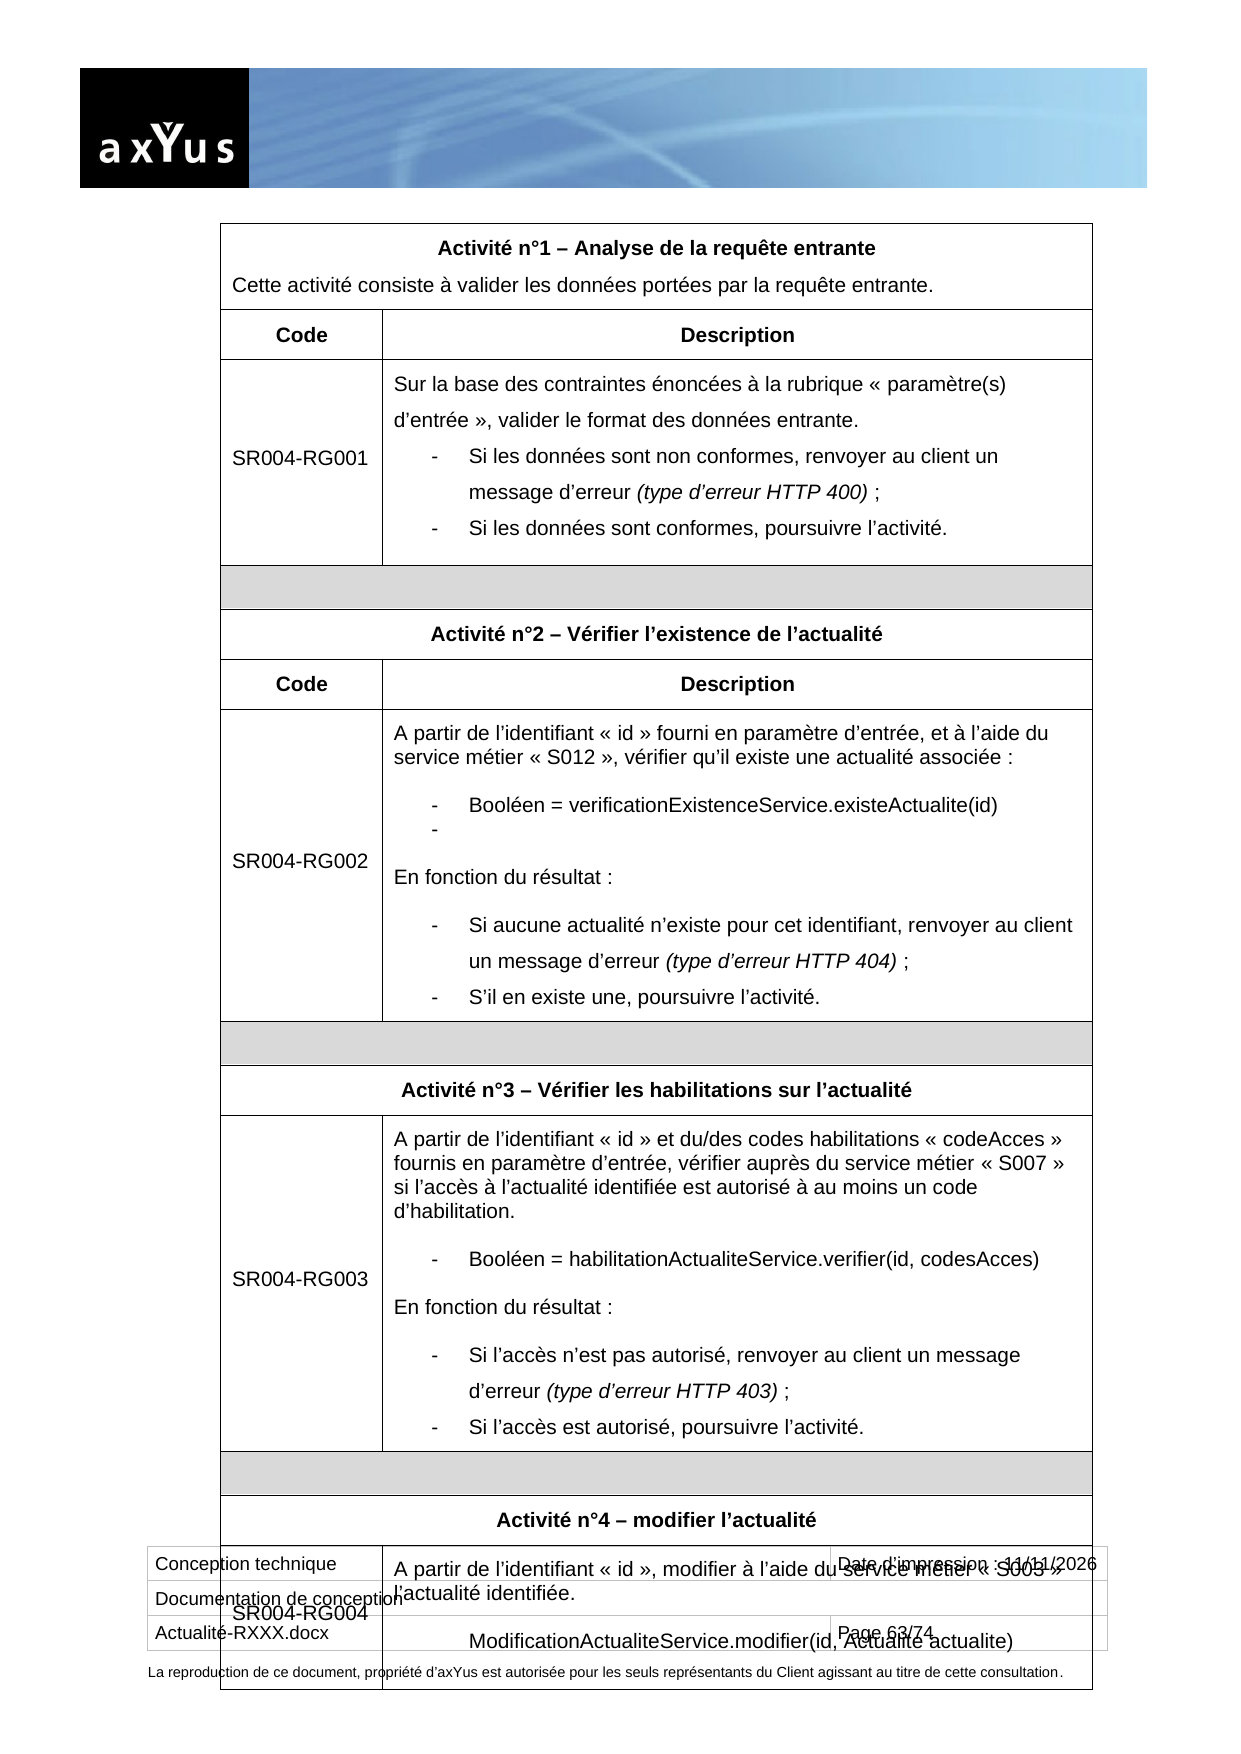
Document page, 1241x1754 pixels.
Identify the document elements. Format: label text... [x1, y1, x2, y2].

table_cell Sur la base des contraintes énoncées à la rubrique « paramètre(s) d’entrée », valider le format des données entrante. Si les données sont non conformes, renvoyer au client un message d’erreur (type d’erreur HTTP 400) ; Si les données sont conformes, poursuivre l’activité. [383, 360, 1092, 564]
table_cell Description [383, 660, 1092, 708]
table_cell A partir de l’identifiant « id » et du/des codes habilitations « codeAcces » fournis en paramètre d’entrée, vérifier auprès du service métier « S007 » si l’accès à l’actualité identifiée est autorisé à au moins un code d’habilitation. Booléen = habilitationActualiteService.verifier(id, codesAcces) En fonction du résultat : Si l’accès n’est pas autorisé, renvoyer au client un message d’erreur (type d’erreur HTTP 403) ; Si l’accès est autorisé, poursuivre l’activité. [383, 1116, 1092, 1451]
table_cell Description [383, 310, 1092, 359]
table_cell [221, 1452, 1092, 1494]
table_cell Code [221, 660, 382, 708]
table_cell SR004-RG001 [221, 360, 382, 564]
table_cell SR004-RG003 [221, 1116, 382, 1451]
table_cell SR004-RG004 [221, 1546, 382, 1689]
table_cell Code [221, 310, 382, 359]
table_cell [221, 566, 1092, 608]
table_cell SR004-RG002 [221, 710, 382, 1021]
table_header Activité n°1 – Analyse de la requête entrante Cette activité consiste à valider les données portées par la requête entrante. [221, 224, 1092, 309]
table_cell A partir de l’identifiant « id », modifier à l’aide du service métier « S003 » l’actualité identifiée. ModificationActualiteService.modifier(id, Actualite actualite) [383, 1546, 1092, 1689]
table_cell Activité n°4 – modifier l’actualité [221, 1496, 1092, 1544]
table_cell [221, 1022, 1092, 1064]
table_cell A partir de l’identifiant « id » fourni en paramètre d’entrée, et à l’aide du service métier « S012 », vérifier qu’il existe une actualité associée : Booléen = verificationExistenceService.existeActualite(id) En fonction du résultat : Si aucune actualité n’existe pour cet identifiant, renvoyer au client un message d’erreur (type d’erreur HTTP 404) ; S’il en existe une, poursuivre l’activité. [383, 710, 1092, 1021]
table_cell Activité n°2 – Vérifier l’existence de l’actualité [221, 610, 1092, 658]
table_cell Activité n°3 – Vérifier les habilitations sur l’actualité [221, 1066, 1092, 1114]
picture [80, 68, 1148, 188]
